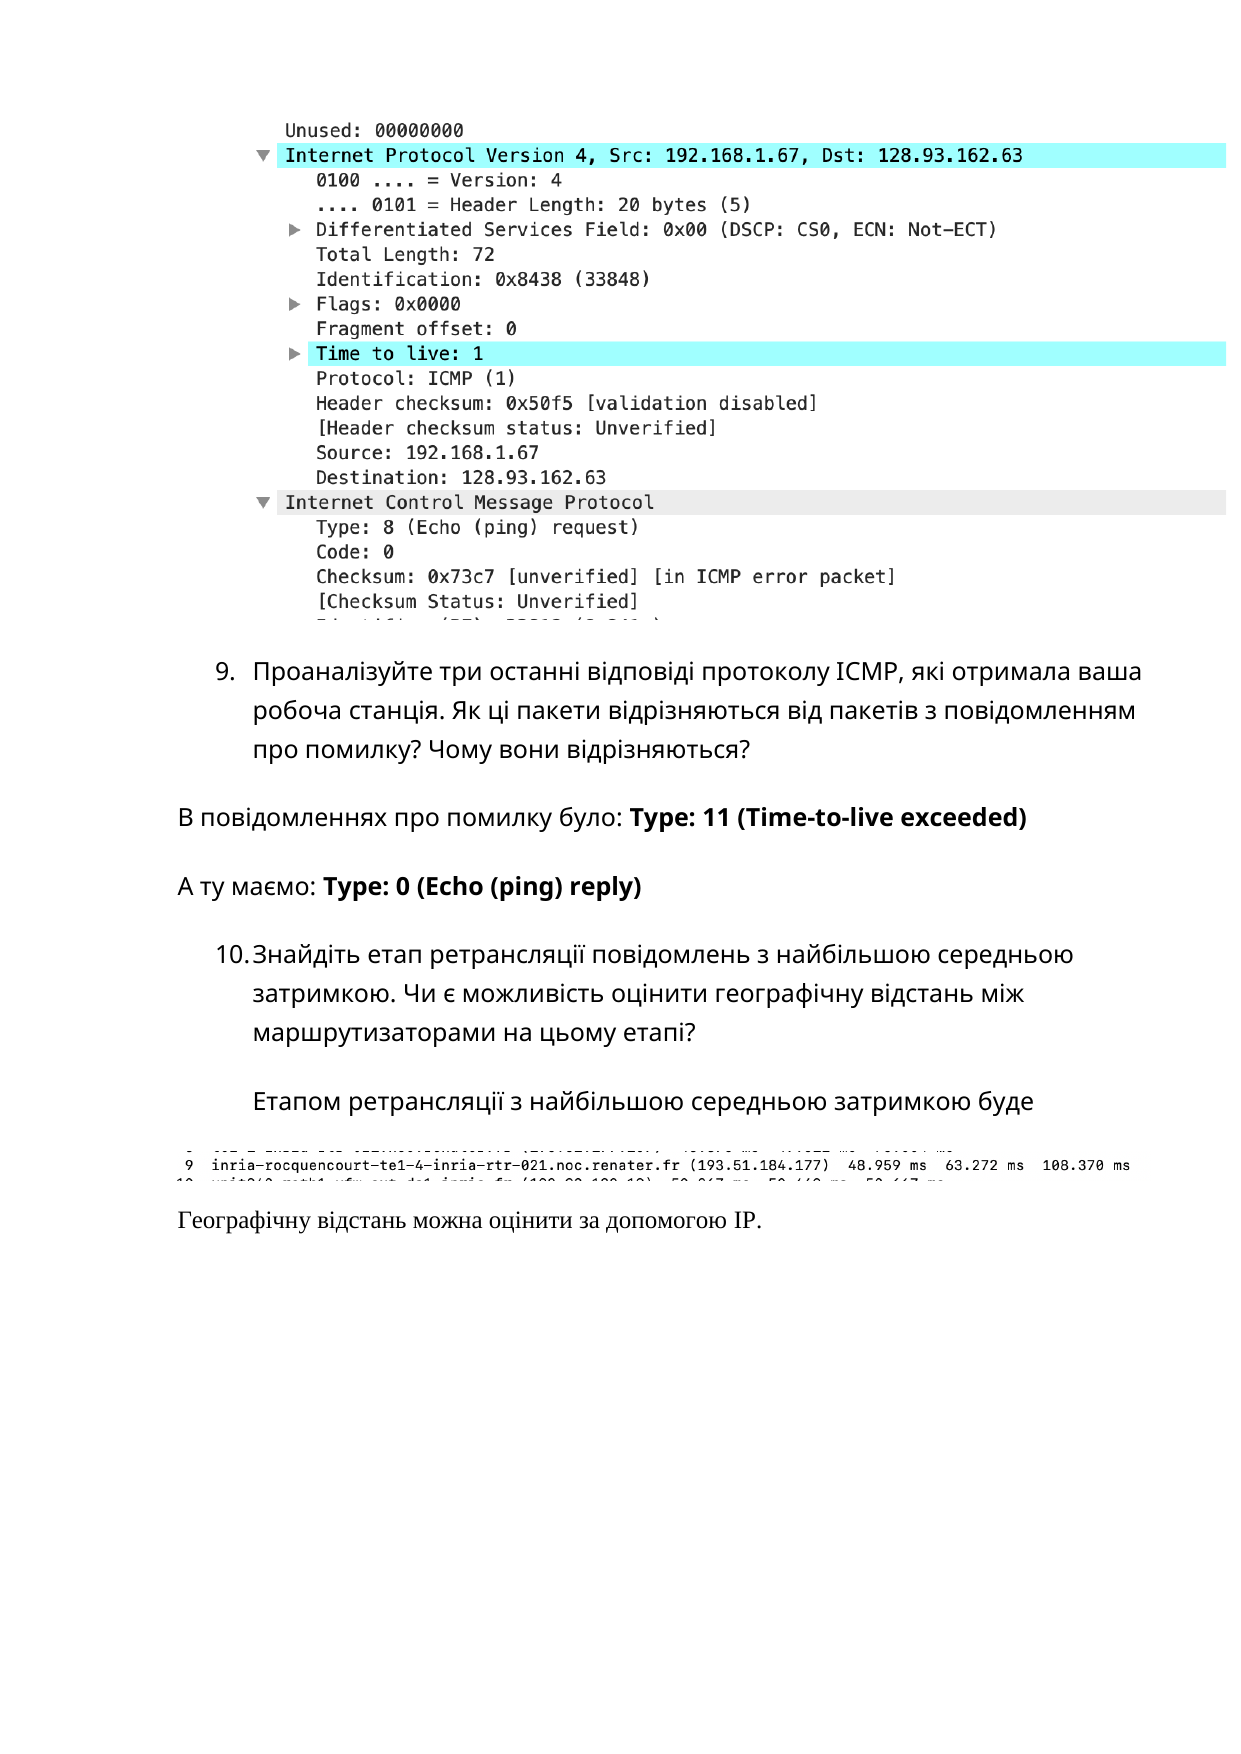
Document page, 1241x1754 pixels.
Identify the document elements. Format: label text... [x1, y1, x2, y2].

picture [252, 118, 1227, 620]
picture [177, 1151, 1152, 1181]
list Проаналізуйте три останні відповіді протоколу ICMP, які отримала ваша робоча станція. Як ці пакети відрізняються від пакетів з повідомленням про помилку? Чому вони відрізняються? [215, 653, 1152, 766]
list Знайдіть етап ретрансляції повідомлень з найбільшою середньою затримкою. Чи є можливість оцінити географічну відстань між маршрутизаторами на цьому етапі? [215, 936, 1152, 1049]
text Етапом ретрансляції з найбільшою середньою затримкою буде [252, 1083, 1152, 1117]
text В повідомленнях про помилку було: Type: 11 (Time-to-live exceeded) [177, 800, 1152, 834]
text А ту маємо: Type: 0 (Echo (ping) reply) [177, 868, 1152, 902]
text Географічну відстань можна оцінити за допомогою IP. [177, 1206, 1152, 1234]
